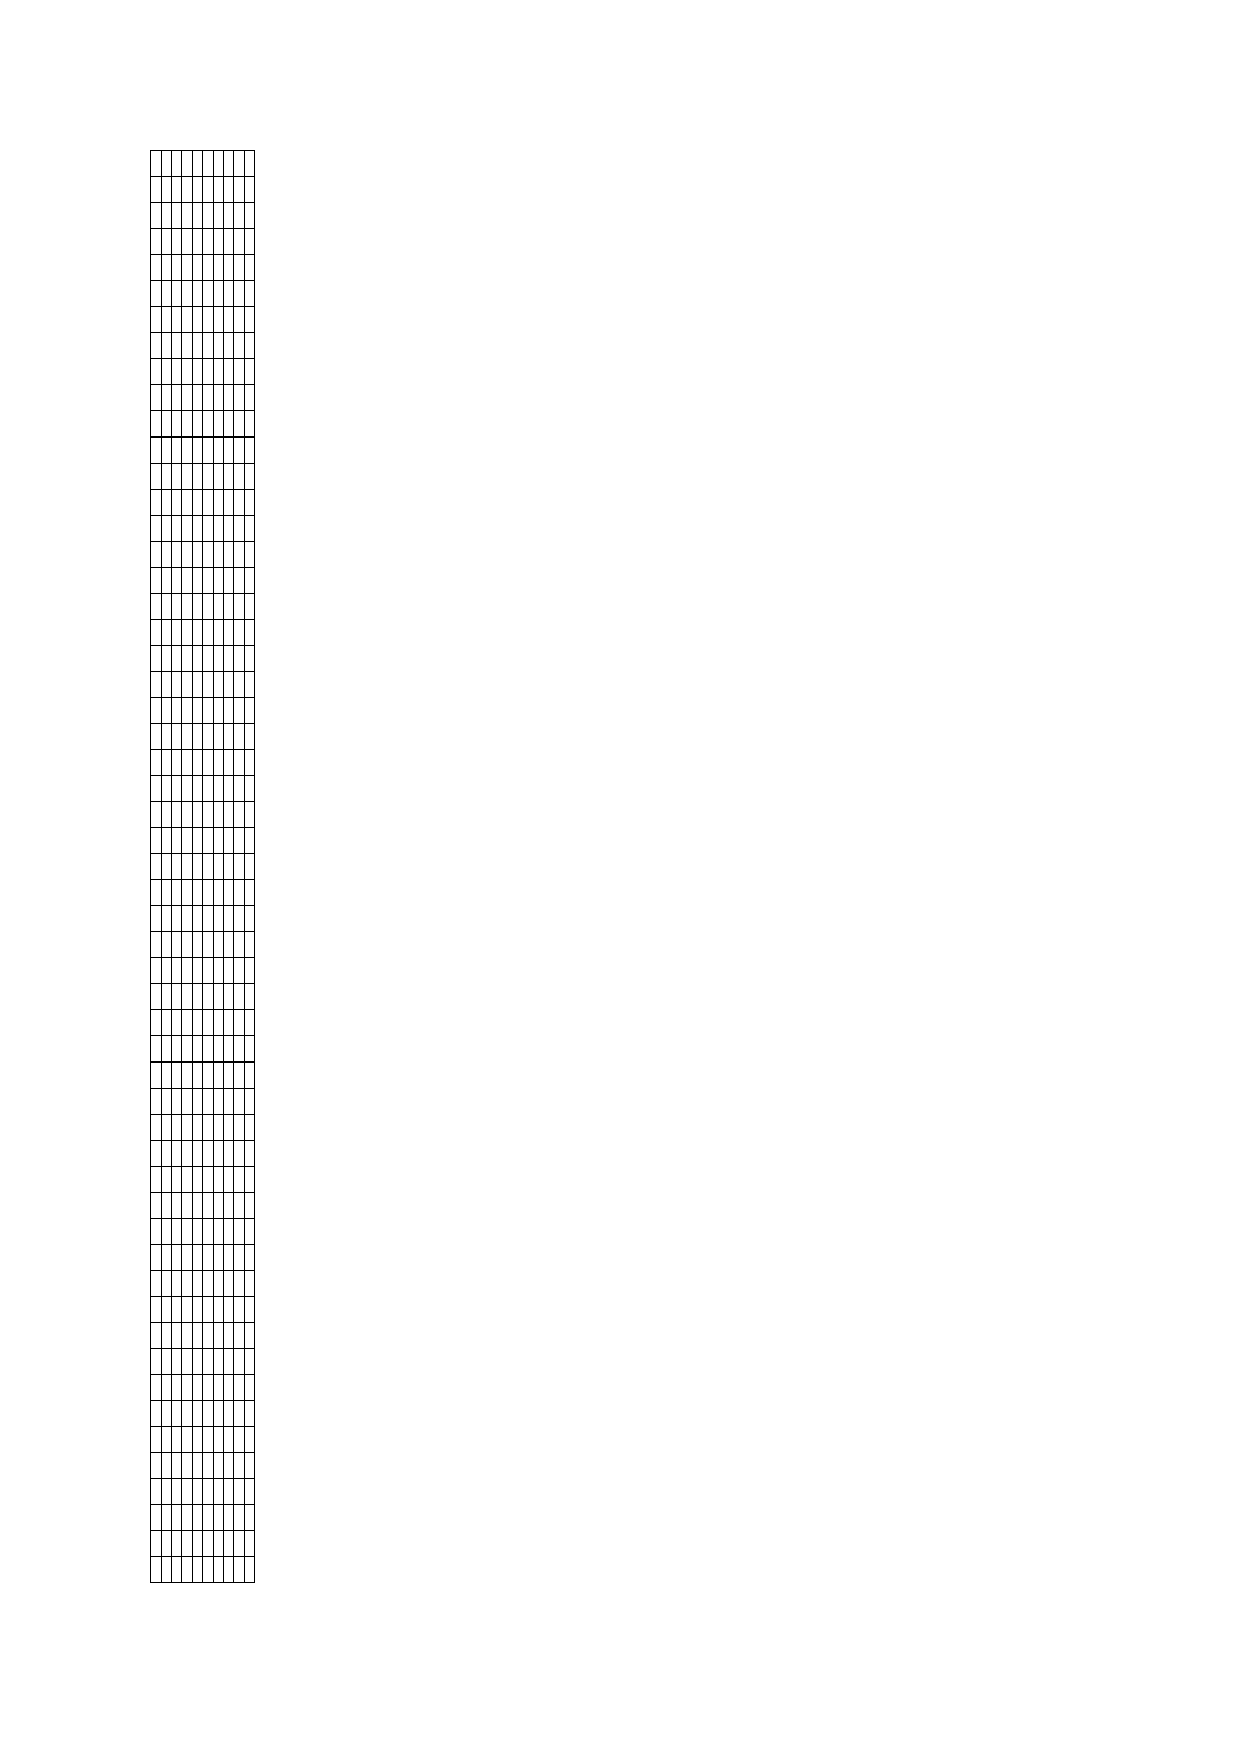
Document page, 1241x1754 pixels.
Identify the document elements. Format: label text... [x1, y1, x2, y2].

table_cell [234, 359, 244, 384]
table_cell [234, 1089, 244, 1113]
table_cell [203, 385, 213, 410]
table_cell [203, 1297, 213, 1322]
table_cell [234, 464, 244, 488]
table_cell [182, 464, 192, 488]
table_cell [245, 1323, 254, 1348]
table_cell [203, 151, 213, 176]
table_cell [193, 672, 202, 697]
table_cell [162, 385, 171, 410]
table_cell [245, 932, 254, 957]
table_cell [182, 1167, 192, 1192]
table_cell [193, 1089, 202, 1113]
table_cell [193, 1401, 202, 1426]
table_cell [203, 646, 213, 671]
table_cell [245, 1375, 254, 1400]
table_cell [151, 1167, 161, 1192]
table_cell [193, 984, 202, 1009]
table_cell [162, 1063, 171, 1087]
table_cell [162, 1297, 171, 1322]
table_cell [245, 1193, 254, 1218]
table_cell [234, 1271, 244, 1296]
table_cell [193, 203, 202, 228]
table_cell [203, 333, 213, 358]
table_cell [182, 333, 192, 358]
table_cell [182, 1557, 192, 1582]
table_cell [182, 906, 192, 931]
table_cell [182, 1245, 192, 1270]
table_cell [245, 854, 254, 879]
table_cell [245, 1505, 254, 1530]
table_cell [193, 724, 202, 749]
table_cell [182, 724, 192, 749]
table_cell [245, 1167, 254, 1192]
table_cell [245, 1401, 254, 1426]
table_cell [203, 802, 213, 827]
table_cell [193, 1375, 202, 1400]
table_cell [203, 1167, 213, 1192]
table_cell [245, 1141, 254, 1166]
table_cell [151, 1063, 161, 1087]
table_cell [203, 1453, 213, 1478]
table_cell [245, 438, 254, 462]
table_cell [193, 151, 202, 176]
table_cell [193, 229, 202, 254]
table_cell [182, 1505, 192, 1530]
table_cell [162, 229, 171, 254]
table_cell [162, 1193, 171, 1218]
table_cell [162, 203, 171, 228]
table_cell [162, 984, 171, 1009]
table_cell [162, 906, 171, 931]
table_cell [234, 594, 244, 619]
table_cell [162, 828, 171, 853]
table_cell [234, 1375, 244, 1400]
table_cell [151, 1479, 161, 1504]
table_cell [203, 854, 213, 879]
table_cell [162, 1167, 171, 1192]
table_cell [245, 1349, 254, 1374]
table_cell [162, 1479, 171, 1504]
table_cell [203, 932, 213, 957]
table_cell [162, 1557, 171, 1582]
table_cell [162, 1219, 171, 1244]
table_cell [234, 1193, 244, 1218]
table_cell [182, 281, 192, 306]
table_cell [193, 411, 202, 436]
table_cell [151, 438, 161, 462]
table_cell [193, 464, 202, 488]
table_cell [193, 1036, 202, 1061]
table_cell [162, 1089, 171, 1113]
table_cell [203, 490, 213, 514]
table_cell [151, 1323, 161, 1348]
table_cell [203, 1479, 213, 1504]
table_cell [245, 1245, 254, 1270]
table_cell [182, 854, 192, 879]
table_cell [182, 1219, 192, 1244]
table_cell [245, 151, 254, 176]
table_cell [151, 802, 161, 827]
table_cell [245, 880, 254, 905]
table_cell [203, 1063, 213, 1087]
table_cell [182, 1141, 192, 1166]
table_cell [245, 906, 254, 931]
table_cell [234, 620, 244, 645]
table_cell [245, 1219, 254, 1244]
table_cell [193, 906, 202, 931]
table_cell [245, 229, 254, 254]
table_cell [234, 411, 244, 436]
table_cell [234, 1297, 244, 1322]
table_cell [203, 1375, 213, 1400]
table_cell [193, 776, 202, 801]
table_cell [245, 1063, 254, 1087]
table_cell [234, 229, 244, 254]
table_cell [162, 1010, 171, 1035]
table_cell [162, 880, 171, 905]
table_cell [162, 854, 171, 879]
table_cell [193, 1297, 202, 1322]
table_cell [203, 1557, 213, 1582]
table_cell [203, 1141, 213, 1166]
table_cell [245, 1297, 254, 1322]
table_cell [151, 750, 161, 775]
table_cell [245, 1010, 254, 1035]
table_cell [162, 1453, 171, 1478]
table_cell [162, 594, 171, 619]
table_cell [234, 724, 244, 749]
table_cell [234, 151, 244, 176]
table_cell [234, 438, 244, 462]
table_cell [245, 516, 254, 541]
table_cell [203, 1323, 213, 1348]
table_cell [151, 1219, 161, 1244]
table_cell [162, 1349, 171, 1374]
table_cell [162, 307, 171, 332]
table_cell [182, 1401, 192, 1426]
table_cell [162, 1427, 171, 1452]
table_cell [245, 1089, 254, 1113]
table_cell [193, 828, 202, 853]
table_cell [234, 490, 244, 514]
table_cell [234, 1167, 244, 1192]
table_cell [245, 1557, 254, 1582]
table_cell [203, 1271, 213, 1296]
table_cell [193, 1349, 202, 1374]
table_cell [182, 1323, 192, 1348]
table_cell [162, 724, 171, 749]
table_cell [245, 958, 254, 983]
table_cell [234, 203, 244, 228]
table_cell [182, 1089, 192, 1113]
table_cell [245, 464, 254, 488]
table_cell [182, 307, 192, 332]
table_cell [182, 411, 192, 436]
table_cell [151, 958, 161, 983]
table_cell [182, 1115, 192, 1139]
table_cell [234, 984, 244, 1009]
table_cell [245, 568, 254, 593]
table_cell [203, 1427, 213, 1452]
table_cell [203, 281, 213, 306]
table_cell [203, 906, 213, 931]
table_cell [162, 646, 171, 671]
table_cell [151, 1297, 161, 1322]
table_cell [193, 1453, 202, 1478]
table_cell [193, 1531, 202, 1556]
table_cell [193, 542, 202, 567]
table_cell [203, 568, 213, 593]
table_cell [162, 281, 171, 306]
table_cell [182, 1193, 192, 1218]
table_cell [162, 542, 171, 567]
table_cell [151, 1531, 161, 1556]
table_cell [203, 516, 213, 541]
table_cell [182, 490, 192, 514]
table_cell [193, 620, 202, 645]
table_cell [162, 1375, 171, 1400]
table_cell [182, 1375, 192, 1400]
table_cell [151, 177, 161, 202]
table_cell [245, 359, 254, 384]
table_cell [193, 646, 202, 671]
table_cell [245, 724, 254, 749]
table_cell [182, 750, 192, 775]
table_cell [182, 698, 192, 723]
table_cell [193, 307, 202, 332]
table_cell [234, 1349, 244, 1374]
table_cell [234, 307, 244, 332]
table_cell [151, 1427, 161, 1452]
table_cell [151, 542, 161, 567]
table_cell [234, 568, 244, 593]
table_cell [203, 828, 213, 853]
table_cell [203, 1401, 213, 1426]
table_cell [151, 1115, 161, 1139]
table_cell [203, 1531, 213, 1556]
table_cell [234, 802, 244, 827]
table_cell [245, 333, 254, 358]
table_cell [234, 1141, 244, 1166]
table_cell [193, 1193, 202, 1218]
table_cell [234, 1401, 244, 1426]
table_cell [193, 177, 202, 202]
table_cell [162, 620, 171, 645]
table_cell [203, 1219, 213, 1244]
table_cell [203, 698, 213, 723]
table_cell [193, 594, 202, 619]
table_cell [162, 177, 171, 202]
table_cell [234, 1427, 244, 1452]
table_cell [182, 828, 192, 853]
table_cell [182, 932, 192, 957]
table_cell [151, 646, 161, 671]
table_cell [234, 281, 244, 306]
table_cell [182, 802, 192, 827]
table_cell [182, 1531, 192, 1556]
table_cell [162, 1505, 171, 1530]
table_cell [151, 229, 161, 254]
table_cell [151, 1010, 161, 1035]
table_cell [162, 1141, 171, 1166]
table_cell [245, 802, 254, 827]
table_cell [245, 646, 254, 671]
table_cell [234, 1245, 244, 1270]
table_cell [245, 1531, 254, 1556]
table_cell [203, 307, 213, 332]
table_cell [234, 698, 244, 723]
table_cell [203, 620, 213, 645]
table_cell [162, 1401, 171, 1426]
table_cell [234, 1479, 244, 1504]
table_cell [234, 1531, 244, 1556]
table_cell [182, 672, 192, 697]
table_cell [245, 1271, 254, 1296]
table_cell [162, 1115, 171, 1139]
table_cell [151, 333, 161, 358]
table_cell [182, 1036, 192, 1061]
table_cell [245, 1479, 254, 1504]
table_cell [203, 1115, 213, 1139]
table_cell [193, 854, 202, 879]
table_cell [203, 1245, 213, 1270]
table_cell [162, 750, 171, 775]
table_cell [234, 1036, 244, 1061]
table_cell [193, 359, 202, 384]
table_cell [193, 1479, 202, 1504]
table_cell [203, 594, 213, 619]
table_cell [245, 620, 254, 645]
table_cell [245, 385, 254, 410]
table_cell [234, 1010, 244, 1035]
table_cell [234, 1063, 244, 1087]
table_cell [245, 984, 254, 1009]
table_cell [193, 1063, 202, 1087]
table_cell [193, 255, 202, 280]
table_cell [182, 620, 192, 645]
table_cell [234, 1115, 244, 1139]
table_cell [234, 828, 244, 853]
table_cell [203, 672, 213, 697]
table_cell [193, 1271, 202, 1296]
table_cell [234, 1219, 244, 1244]
table_cell [234, 255, 244, 280]
table_cell [203, 1036, 213, 1061]
table_cell [162, 672, 171, 697]
table_cell [193, 1245, 202, 1270]
table_cell [182, 359, 192, 384]
table_cell [193, 385, 202, 410]
table_cell [203, 203, 213, 228]
table_cell [234, 880, 244, 905]
table_cell [193, 1505, 202, 1530]
table_cell [193, 1219, 202, 1244]
table_cell [245, 698, 254, 723]
table_cell [245, 411, 254, 436]
table_cell [234, 646, 244, 671]
table_cell [234, 542, 244, 567]
table_cell [193, 1557, 202, 1582]
table_cell [193, 1141, 202, 1166]
table_cell [182, 438, 192, 462]
table_cell [182, 646, 192, 671]
table_cell [245, 1115, 254, 1139]
table_cell [162, 333, 171, 358]
table_cell [182, 516, 192, 541]
table_cell [234, 1453, 244, 1478]
table_cell [245, 490, 254, 514]
table_cell [162, 151, 171, 176]
table_cell [193, 568, 202, 593]
table_cell [245, 1427, 254, 1452]
table_cell [182, 177, 192, 202]
table_cell [182, 1297, 192, 1322]
table_cell [162, 1245, 171, 1270]
table_cell [162, 1271, 171, 1296]
table_cell [151, 1271, 161, 1296]
table_cell [182, 1063, 192, 1087]
table_cell [203, 1010, 213, 1035]
table_cell [182, 880, 192, 905]
table_cell [234, 906, 244, 931]
table_cell [245, 672, 254, 697]
table_cell [203, 438, 213, 462]
table_cell [245, 203, 254, 228]
table_cell [182, 1479, 192, 1504]
table_cell [162, 1036, 171, 1061]
table_cell [182, 229, 192, 254]
table_cell [193, 1427, 202, 1452]
table_cell [193, 438, 202, 462]
table_cell [203, 359, 213, 384]
table_cell [234, 177, 244, 202]
table_cell [162, 438, 171, 462]
table_cell [182, 1427, 192, 1452]
table_cell [203, 464, 213, 488]
table_cell [182, 203, 192, 228]
table_cell [193, 1167, 202, 1192]
table_cell [203, 1089, 213, 1113]
table_cell [193, 1010, 202, 1035]
table_cell [162, 802, 171, 827]
table_cell [234, 1557, 244, 1582]
table_cell [203, 1193, 213, 1218]
table_cell [182, 151, 192, 176]
table_cell [182, 776, 192, 801]
table_cell [162, 1531, 171, 1556]
table_cell [162, 516, 171, 541]
table_cell [182, 255, 192, 280]
table_cell [182, 1349, 192, 1374]
table_cell [182, 594, 192, 619]
table_cell [203, 880, 213, 905]
table_cell [162, 359, 171, 384]
table_cell [193, 490, 202, 514]
table_cell [162, 932, 171, 957]
table_cell [193, 802, 202, 827]
table_cell [203, 958, 213, 983]
table_cell [182, 385, 192, 410]
table_cell [234, 854, 244, 879]
table_cell [151, 490, 161, 514]
table_cell [245, 776, 254, 801]
table_cell [203, 255, 213, 280]
table_cell [193, 333, 202, 358]
table_cell [203, 542, 213, 567]
table_cell [151, 1375, 161, 1400]
table_cell [151, 906, 161, 931]
table_cell [245, 177, 254, 202]
table_cell [203, 724, 213, 749]
table_cell [203, 776, 213, 801]
table_cell [203, 177, 213, 202]
table_cell [203, 1505, 213, 1530]
table_cell [193, 880, 202, 905]
table_cell [234, 750, 244, 775]
table_cell [245, 750, 254, 775]
table_cell [193, 281, 202, 306]
table_cell [162, 698, 171, 723]
table_cell [151, 385, 161, 410]
table_cell [151, 594, 161, 619]
table_cell [203, 750, 213, 775]
table_cell [234, 333, 244, 358]
table_cell [245, 307, 254, 332]
table_cell [234, 1505, 244, 1530]
table_cell [245, 281, 254, 306]
table_cell [182, 568, 192, 593]
table_cell [182, 1010, 192, 1035]
table_cell [234, 516, 244, 541]
table_cell [245, 1453, 254, 1478]
table_cell [234, 672, 244, 697]
table_cell [162, 411, 171, 436]
table_cell [193, 958, 202, 983]
table_cell [193, 516, 202, 541]
table_cell [193, 1115, 202, 1139]
table_cell [182, 1453, 192, 1478]
table_cell [182, 958, 192, 983]
table_cell [162, 1323, 171, 1348]
table_cell [203, 1349, 213, 1374]
table_cell [234, 385, 244, 410]
table_cell [245, 828, 254, 853]
table_cell [151, 854, 161, 879]
table_cell [234, 932, 244, 957]
table_cell [162, 490, 171, 514]
table_cell [151, 698, 161, 723]
table_cell [162, 776, 171, 801]
table_cell [162, 464, 171, 488]
table_cell [193, 750, 202, 775]
table_cell [193, 698, 202, 723]
table_cell [193, 1323, 202, 1348]
table_cell [234, 958, 244, 983]
table_cell [162, 958, 171, 983]
table_cell [193, 932, 202, 957]
table_cell [234, 776, 244, 801]
table_cell [245, 1036, 254, 1061]
table_cell [182, 984, 192, 1009]
table_cell [162, 568, 171, 593]
table_cell [151, 281, 161, 306]
table_cell [245, 255, 254, 280]
table_cell [245, 542, 254, 567]
table_cell [203, 984, 213, 1009]
table_cell [203, 229, 213, 254]
table_cell [203, 411, 213, 436]
table_cell [182, 542, 192, 567]
table_cell [182, 1271, 192, 1296]
table_cell [162, 255, 171, 280]
table_cell [245, 594, 254, 619]
table_cell [234, 1323, 244, 1348]
